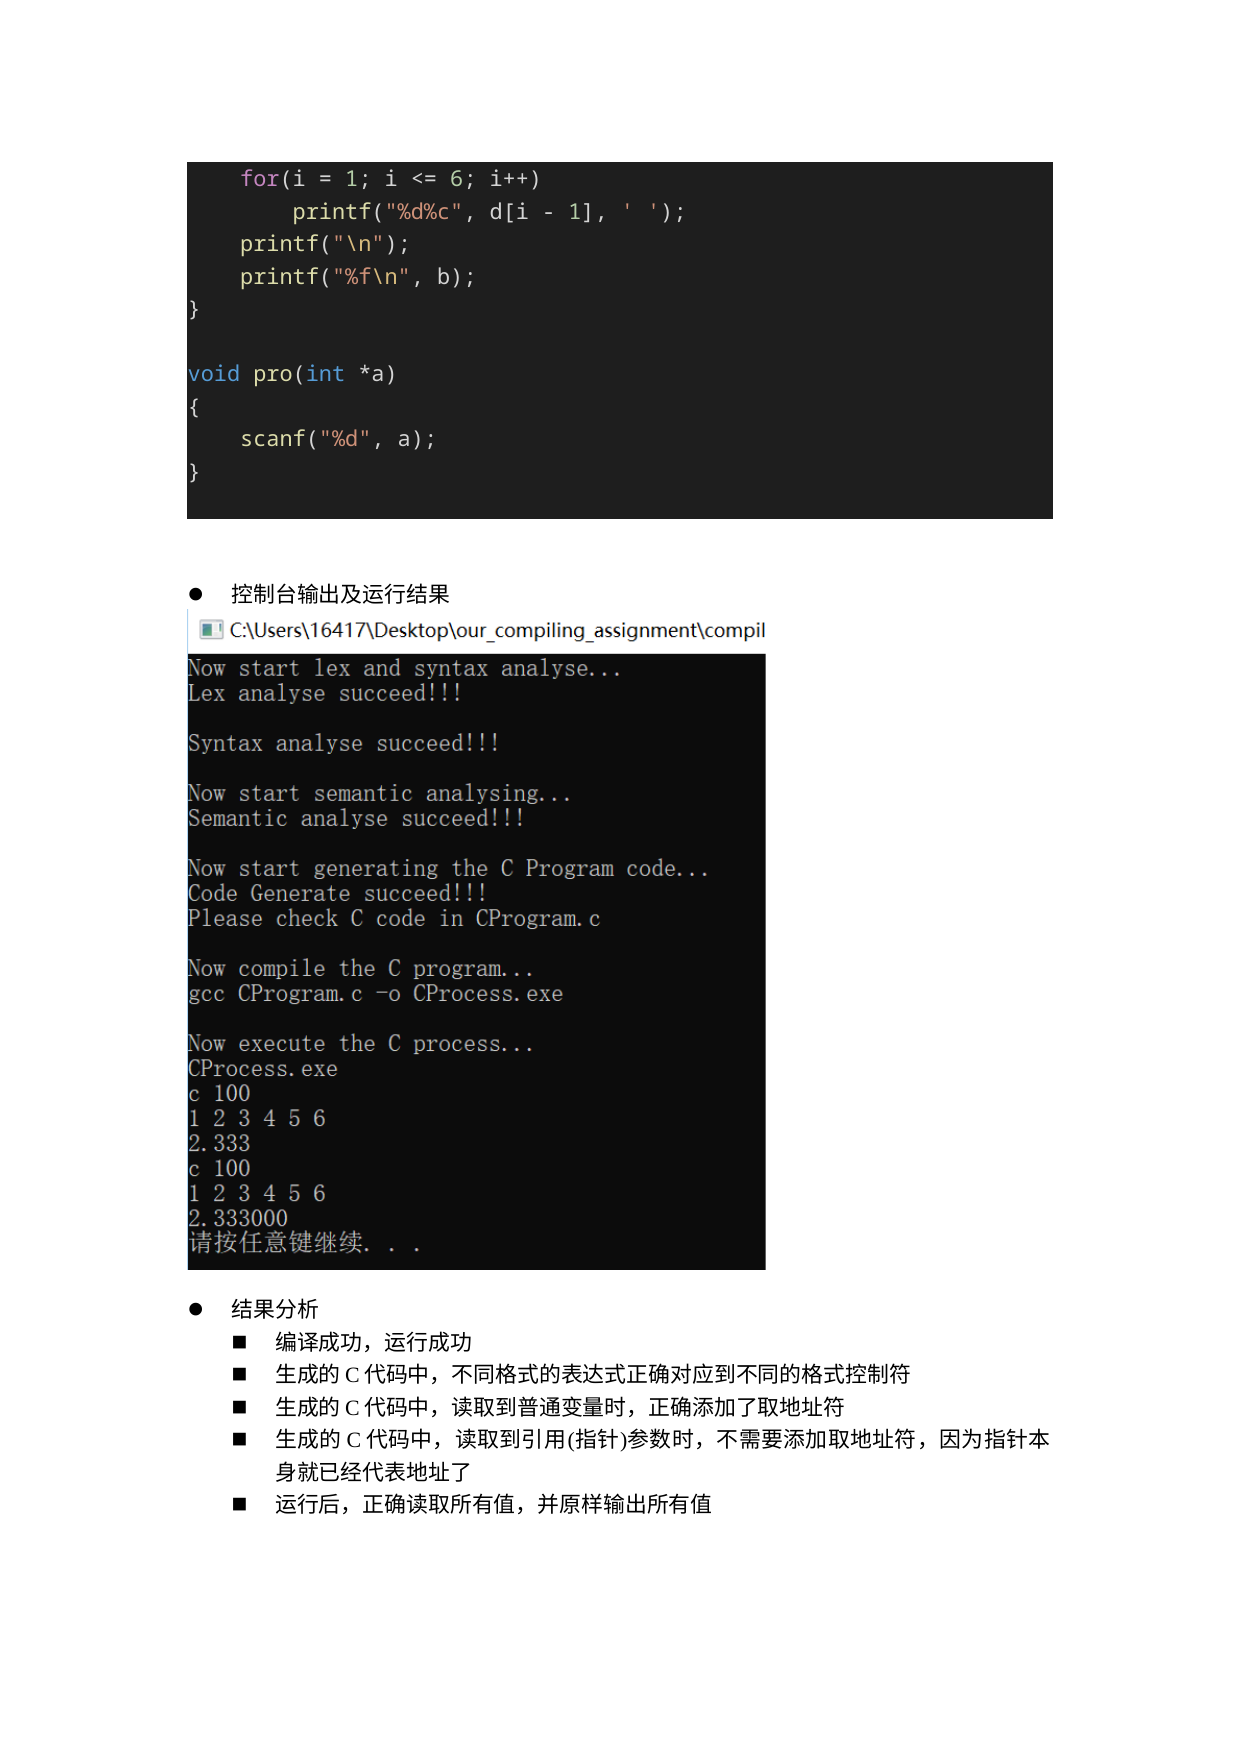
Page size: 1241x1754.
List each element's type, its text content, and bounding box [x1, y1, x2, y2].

text { [187, 389, 1053, 422]
list 生成的C代码中，不同格式的表达式正确对应到不同的格式控制符 [231, 1357, 1053, 1389]
text } [187, 292, 1053, 324]
list 编译成功，运行成功 [231, 1324, 1053, 1357]
list 生成的C代码中，读取到普通变量时，正确添加了取地址符 [231, 1389, 1053, 1422]
list 运行后，正确读取所有值，并原样输出所有值 [231, 1487, 1053, 1519]
text for(i = 1; i <= 6; i++) [187, 162, 1053, 194]
list 控制台输出及运行结果 [187, 577, 1053, 609]
picture [187, 609, 766, 1270]
text } [187, 454, 1053, 487]
text scanf("%d", a); [187, 422, 1053, 454]
text printf("\n"); [187, 227, 1053, 259]
text void pro(int *a) [187, 357, 1053, 389]
text printf("%f\n", b); [187, 259, 1053, 292]
text printf("%d%c", d[i - 1], ' '); [187, 194, 1053, 227]
list 结果分析 [187, 1292, 1053, 1324]
list 生成的C代码中，读取到引用(指针)参数时，不需要添加取地址符，因为指针本身就已经代表地址了 [231, 1422, 1053, 1487]
